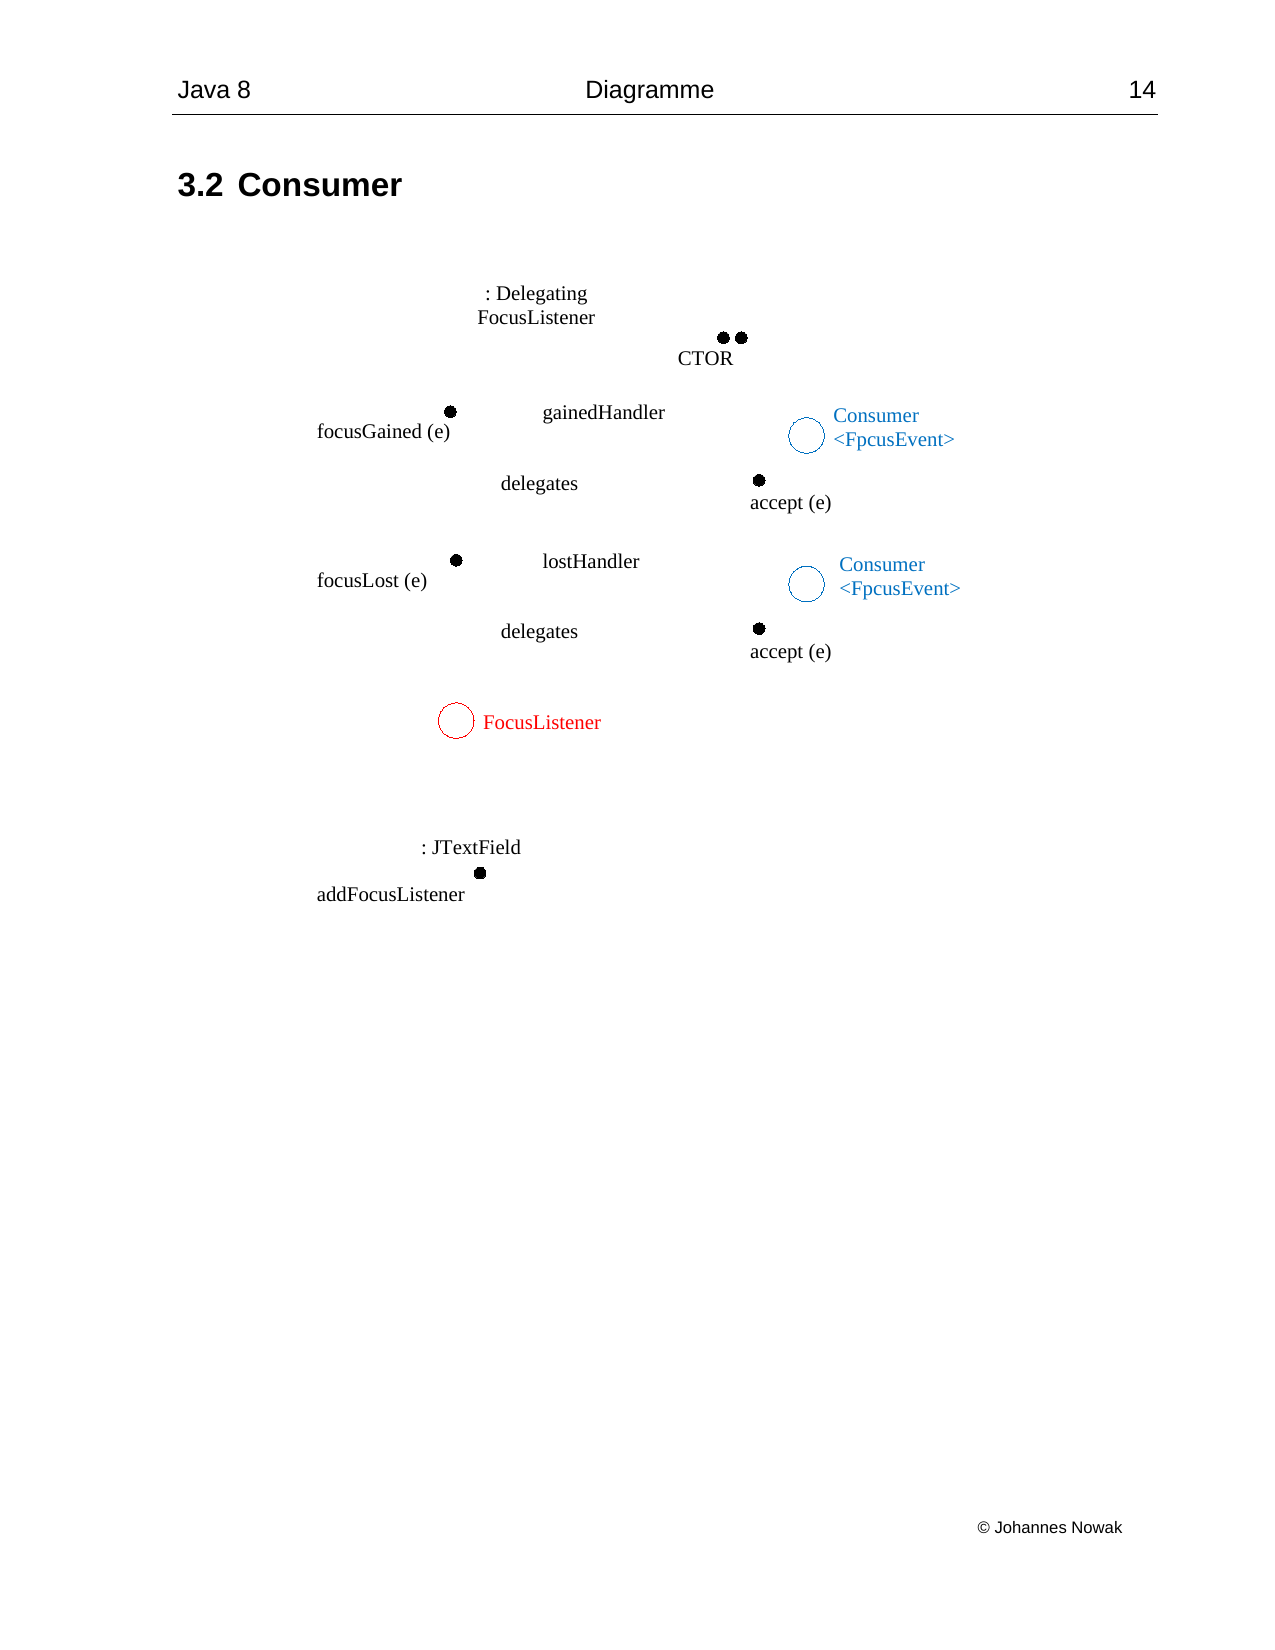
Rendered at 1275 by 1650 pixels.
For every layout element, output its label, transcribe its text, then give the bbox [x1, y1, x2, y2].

subtitle Consumer [177, 165, 1157, 204]
